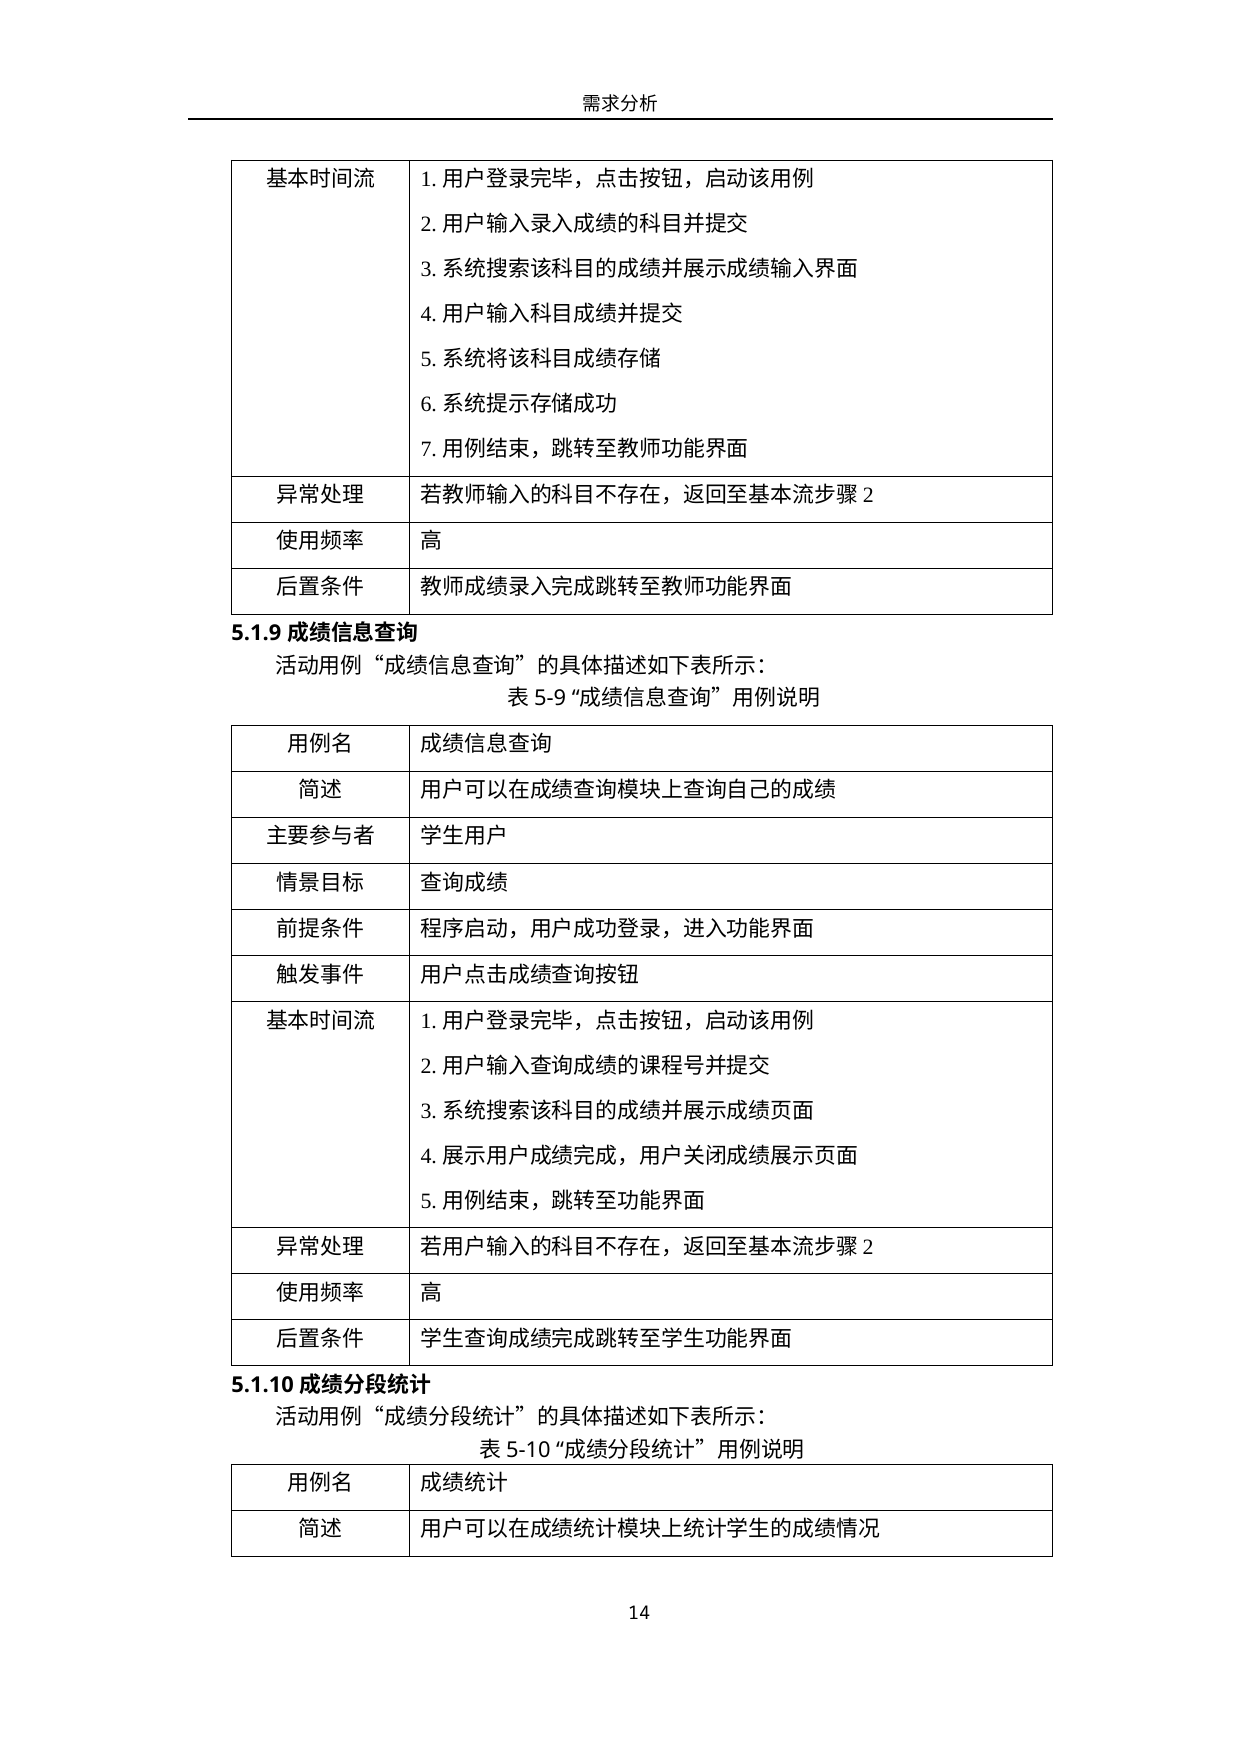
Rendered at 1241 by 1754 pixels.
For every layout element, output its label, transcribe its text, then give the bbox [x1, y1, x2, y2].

text 活动用例“成绩信息查询”的具体描述如下表所示： [231, 647, 1053, 680]
table_cell 1. 用户登录完毕，点击按钮，启动该用例 2. 用户输入查询成绩的课程号并提交 3. 系统搜索该科目的成绩并展示成绩页面 4. 展示用户成绩完成，用户关闭成绩展示页面 5. 用例结束，跳转至功能界面 [410, 1002, 1052, 1227]
table_cell 用户点击成绩查询按钮 [410, 956, 1052, 1001]
table_cell 用户可以在成绩查询模块上查询自己的成绩 [410, 772, 1052, 817]
text 表5-10 “成绩分段统计”用例说明 [187, 1431, 1053, 1464]
table_cell 学生用户 [410, 818, 1052, 863]
table_cell 1. 用户登录完毕，点击按钮，启动该用例 2. 用户输入录入成绩的科目并提交 3. 系统搜索该科目的成绩并展示成绩输入界面 4. 用户输入科目成绩并提交 5. 系统将该科目成绩存储 6. 系统提示存储成功 7. 用例结束，跳转至教师功能界面 [410, 161, 1052, 476]
table_cell 使用频率 [232, 1274, 409, 1319]
table_cell 教师成绩录入完成跳转至教师功能界面 [410, 569, 1052, 614]
table_cell 高 [410, 1274, 1052, 1319]
table_cell 学生查询成绩完成跳转至学生功能界面 [410, 1320, 1052, 1365]
table_cell 异常处理 [232, 1228, 409, 1273]
subtitle 5.1.10 成绩分段统计 [187, 1366, 1053, 1399]
table_header 用例名 [232, 726, 409, 771]
table_cell 情景目标 [232, 864, 409, 909]
table_cell 触发事件 [232, 956, 409, 1001]
table_cell 若用户输入的科目不存在，返回至基本流步骤2 [410, 1228, 1052, 1273]
table_cell 简述 [232, 1511, 409, 1556]
table_cell 主要参与者 [232, 818, 409, 863]
table_cell 程序启动，用户成功登录，进入功能界面 [410, 910, 1052, 955]
table_header 成绩信息查询 [410, 726, 1052, 771]
table_cell 使用频率 [232, 523, 409, 568]
table_cell 基本时间流 [232, 161, 409, 476]
table_cell 查询成绩 [410, 864, 1052, 909]
table_cell 高 [410, 523, 1052, 568]
table_cell 异常处理 [232, 477, 409, 522]
table_cell 用户可以在成绩统计模块上统计学生的成绩情况 [410, 1511, 1052, 1556]
table_cell 后置条件 [232, 569, 409, 614]
table_cell 若教师输入的科目不存在，返回至基本流步骤 2 [410, 477, 1052, 522]
table_cell 基本时间流 [232, 1002, 409, 1227]
text 活动用例“成绩分段统计”的具体描述如下表所示： [231, 1399, 1053, 1431]
table_header 成绩统计 [410, 1465, 1052, 1510]
table_cell 简述 [232, 772, 409, 817]
table_cell 前提条件 [232, 910, 409, 955]
subtitle 5.1.9 成绩信息查询 [187, 615, 1053, 647]
text 表5-9 “成绩信息查询”用例说明 [231, 680, 1053, 712]
table_cell 后置条件 [232, 1320, 409, 1365]
table_header 用例名 [232, 1465, 409, 1510]
